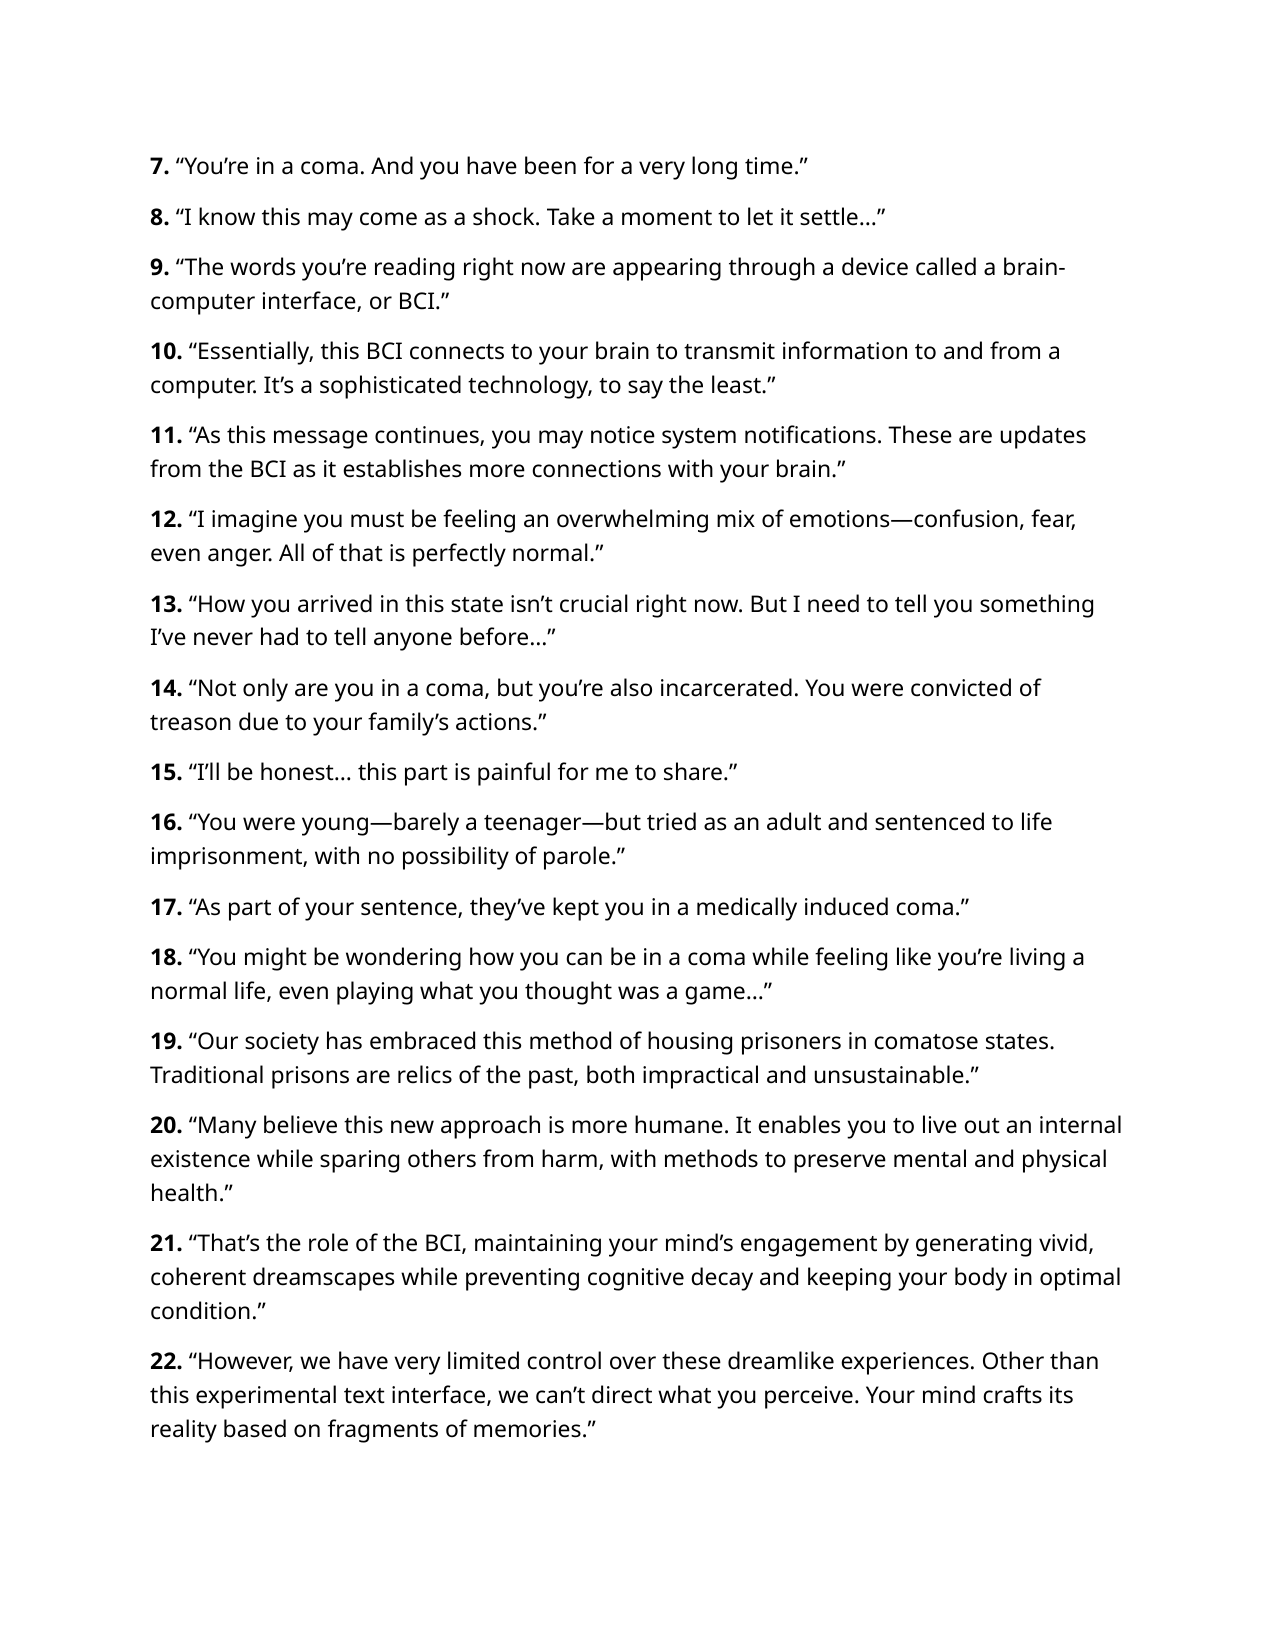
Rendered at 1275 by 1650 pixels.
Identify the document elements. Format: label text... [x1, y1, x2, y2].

text 15. “I’ll be honest… this part is painful for me to share.” [150, 756, 1125, 787]
text 10. “Essentially, this BCI connects to your brain to transmit information to and from a computer. It’s a sophisticated technology, to say the least.” [150, 335, 1125, 400]
text 22. “However, we have very limited control over these dreamlike experiences. Other than this experimental text interface, we can’t direct what you perceive. Your mind crafts its reality based on fragments of memories.” [150, 1345, 1125, 1444]
text 8. “I know this may come as a shock. Take a moment to let it settle…” [150, 200, 1125, 232]
text 17. “As part of your sentence, they’ve kept you in a medically induced coma.” [150, 890, 1125, 922]
text 12. “I imagine you must be feeling an overwhelming mix of emotions—confusion, fear, even anger. All of that is perfectly normal.” [150, 503, 1125, 568]
text 19. “Our society has embraced this method of housing prisoners in comatose states. Traditional prisons are relics of the past, both impractical and unsustainable.” [150, 1025, 1125, 1090]
text 9. “The words you’re reading right now are appearing through a device called a brain-computer interface, or BCI.” [150, 251, 1125, 316]
text 16. “You were young—barely a teenager—but tried as an adult and sentenced to life imprisonment, with no possibility of parole.” [150, 806, 1125, 871]
text 14. “Not only are you in a coma, but you’re also incarcerated. You were convicted of treason due to your family’s actions.” [150, 672, 1125, 737]
text 13. “How you arrived in this state isn’t crucial right now. But I need to tell you something I’ve never had to tell anyone before…” [150, 587, 1125, 652]
text 20. “Many believe this new approach is more humane. It enables you to live out an internal existence while sparing others from harm, with methods to preserve mental and physical health.” [150, 1109, 1125, 1208]
text 18. “You might be wondering how you can be in a coma while feeling like you’re living a normal life, even playing what you thought was a game…” [150, 941, 1125, 1006]
text 21. “That’s the role of the BCI, maintaining your mind’s engagement by generating vivid, coherent dreamscapes while preventing cognitive decay and keeping your body in optimal condition.” [150, 1227, 1125, 1326]
text 11. “As this message continues, you may notice system notifications. These are updates from the BCI as it establishes more connections with your brain.” [150, 419, 1125, 484]
text 7. “You’re in a coma. And you have been for a very long time.” [150, 150, 1125, 181]
